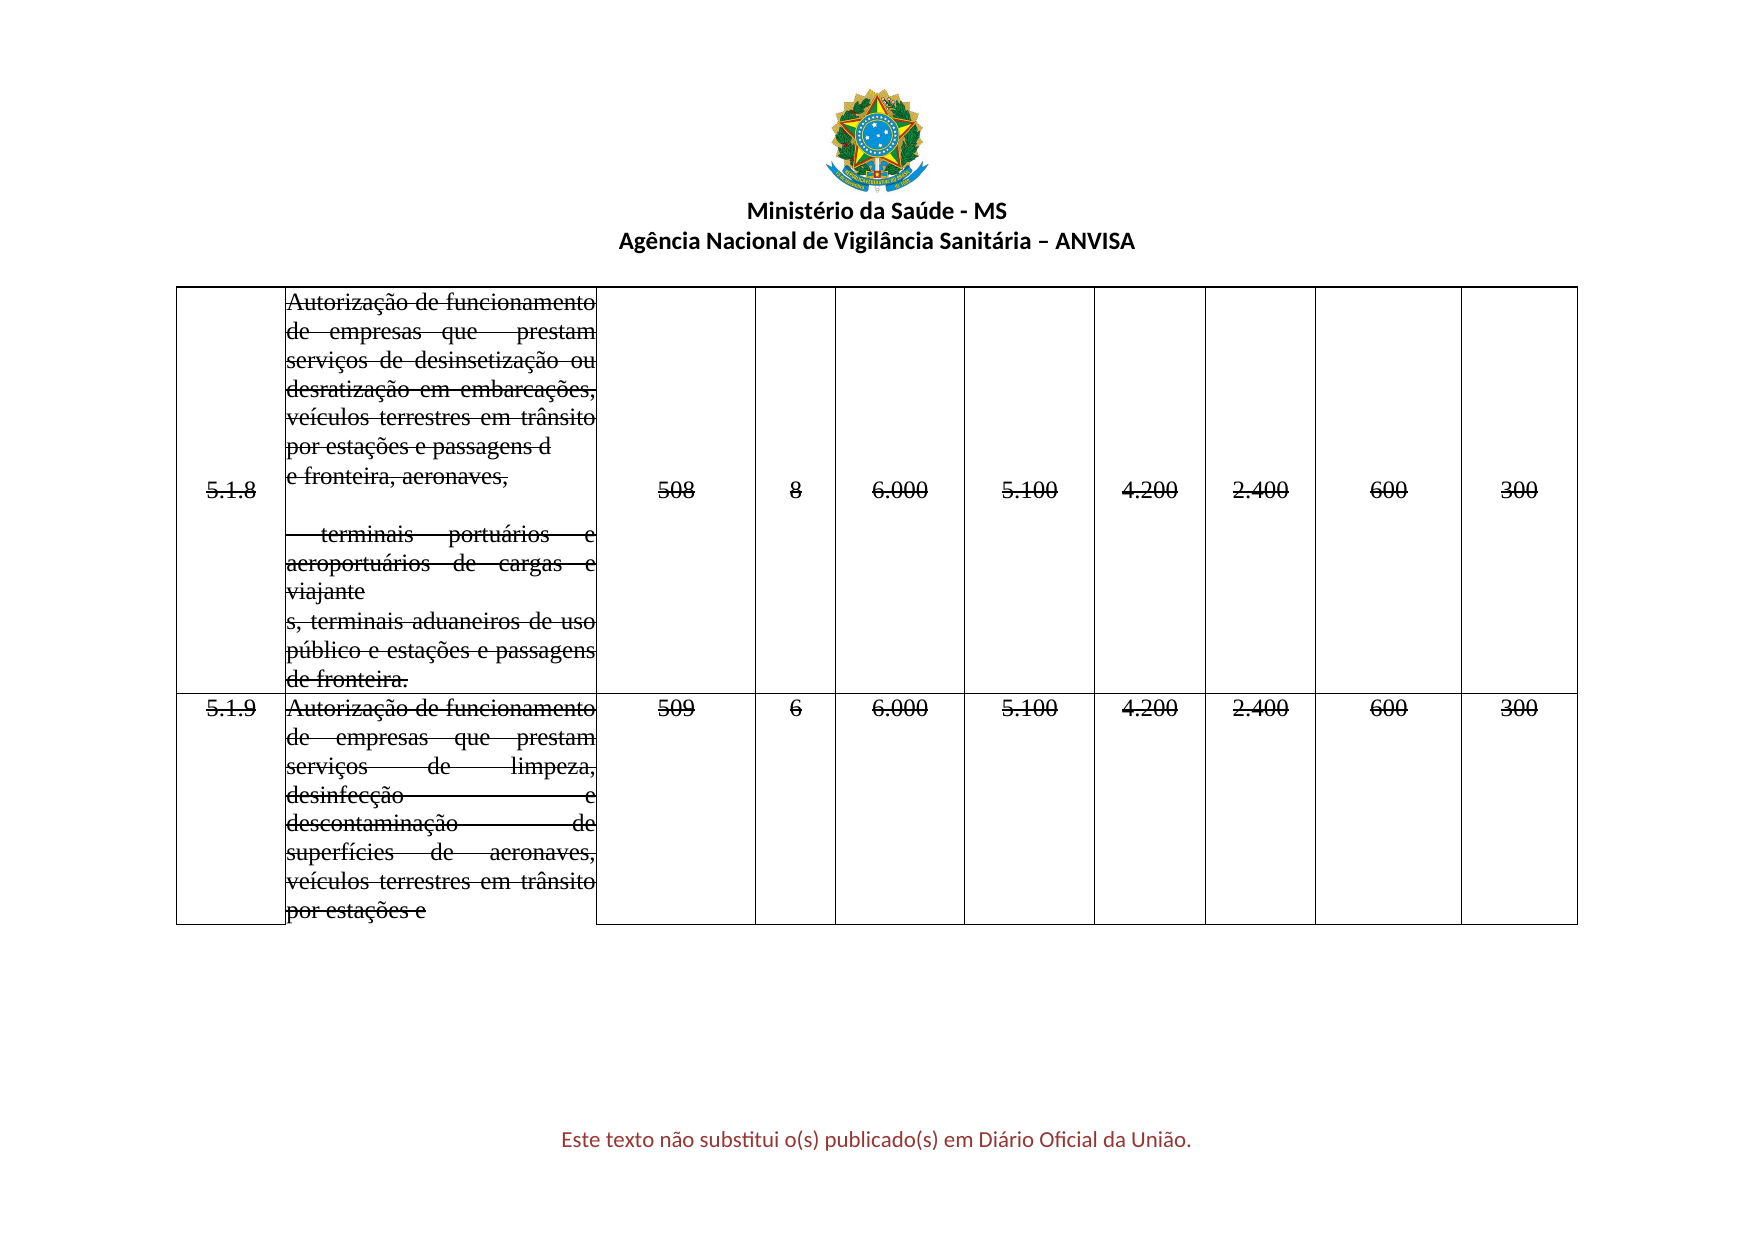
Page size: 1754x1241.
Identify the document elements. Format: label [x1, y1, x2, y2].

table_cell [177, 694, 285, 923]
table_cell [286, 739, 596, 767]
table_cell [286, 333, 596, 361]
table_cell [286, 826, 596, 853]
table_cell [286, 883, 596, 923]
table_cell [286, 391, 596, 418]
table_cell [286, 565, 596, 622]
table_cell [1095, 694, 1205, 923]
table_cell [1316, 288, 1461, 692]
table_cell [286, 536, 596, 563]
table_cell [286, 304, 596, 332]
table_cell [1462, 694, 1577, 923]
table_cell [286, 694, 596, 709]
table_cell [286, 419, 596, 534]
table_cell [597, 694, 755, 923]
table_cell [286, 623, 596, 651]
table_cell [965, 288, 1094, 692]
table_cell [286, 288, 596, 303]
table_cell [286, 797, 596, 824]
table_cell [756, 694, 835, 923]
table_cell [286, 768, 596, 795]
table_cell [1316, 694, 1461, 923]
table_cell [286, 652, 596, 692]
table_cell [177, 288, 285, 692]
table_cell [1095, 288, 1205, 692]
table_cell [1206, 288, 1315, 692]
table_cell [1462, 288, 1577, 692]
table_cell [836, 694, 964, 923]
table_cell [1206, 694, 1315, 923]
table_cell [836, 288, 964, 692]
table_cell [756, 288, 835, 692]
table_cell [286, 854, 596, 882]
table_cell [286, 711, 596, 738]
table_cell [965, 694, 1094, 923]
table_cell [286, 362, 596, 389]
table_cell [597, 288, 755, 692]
picture [822, 87, 932, 195]
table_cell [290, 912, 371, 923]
